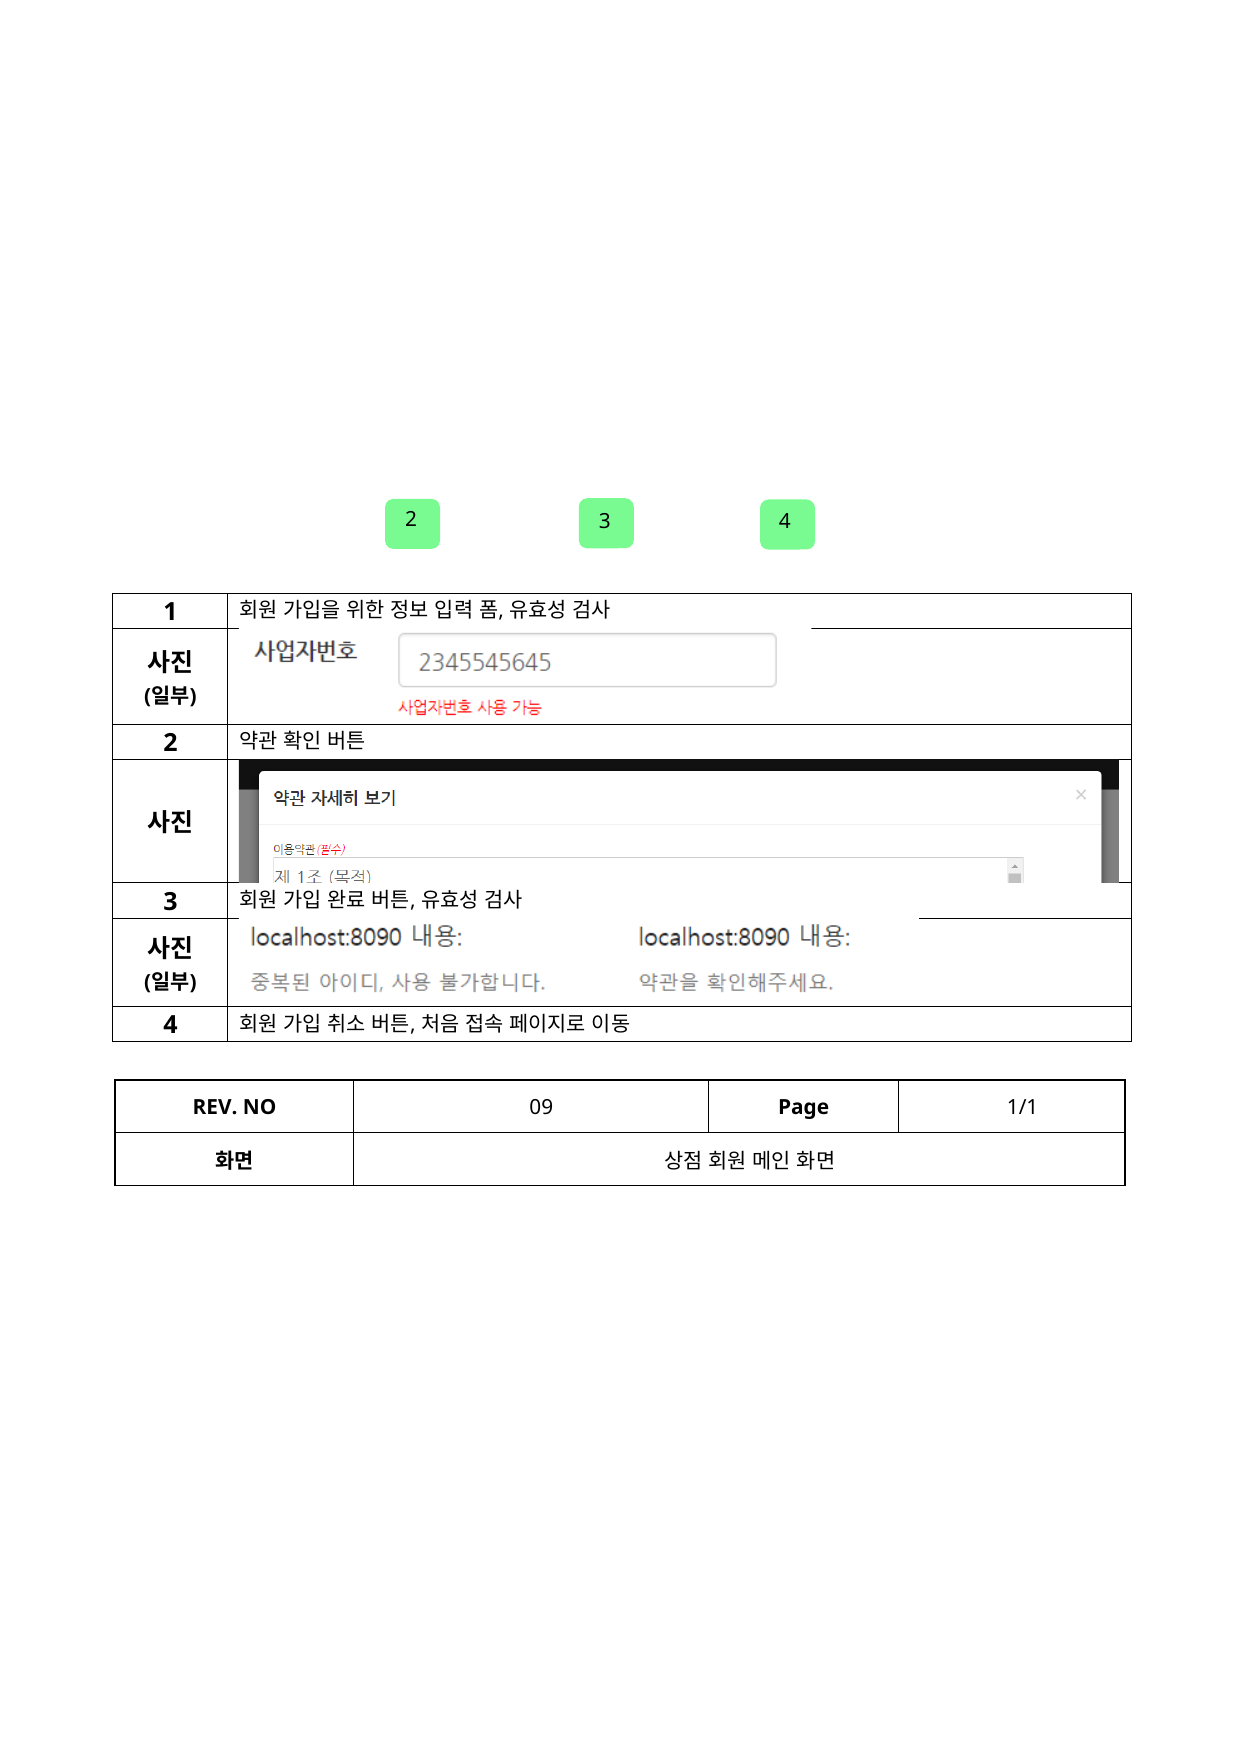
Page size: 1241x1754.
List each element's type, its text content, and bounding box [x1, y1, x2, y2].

picture [238, 759, 1119, 883]
table_cell 4 [113, 1007, 227, 1041]
picture [238, 628, 812, 724]
table_cell [228, 919, 238, 1006]
table_cell 화면 [116, 1133, 353, 1185]
table_cell [228, 629, 238, 724]
table_cell 3 [113, 883, 227, 917]
table_cell 2 [113, 725, 227, 759]
table_cell 사진 (일부) [113, 629, 227, 724]
table_cell [812, 629, 1131, 724]
picture [238, 918, 919, 1006]
table_cell 회원 가입 취소 버튼, 처음 접속 페이지로 이동 [228, 1007, 1131, 1041]
table_header REV. NO [116, 1081, 353, 1132]
table_header 1/1 [899, 1081, 1124, 1132]
table_cell 상점 회원 메인 화면 [354, 1133, 1124, 1185]
table_header Page [709, 1081, 898, 1132]
table_header 09 [354, 1081, 708, 1132]
table_cell [1119, 760, 1131, 882]
table_header 회원 가입을 위한 정보 입력 폼, 유효성 검사 [228, 594, 1131, 628]
table_cell [228, 760, 238, 882]
table_cell 회원 가입 완료 버튼, 유효성 검사 [228, 883, 1131, 917]
table_cell 사진 (일부) [113, 919, 227, 1006]
table_cell 약관 확인 버튼 [228, 725, 1131, 759]
table_cell [919, 919, 1131, 1006]
table_cell 사진 [113, 760, 227, 882]
table_header 1 [113, 594, 227, 628]
